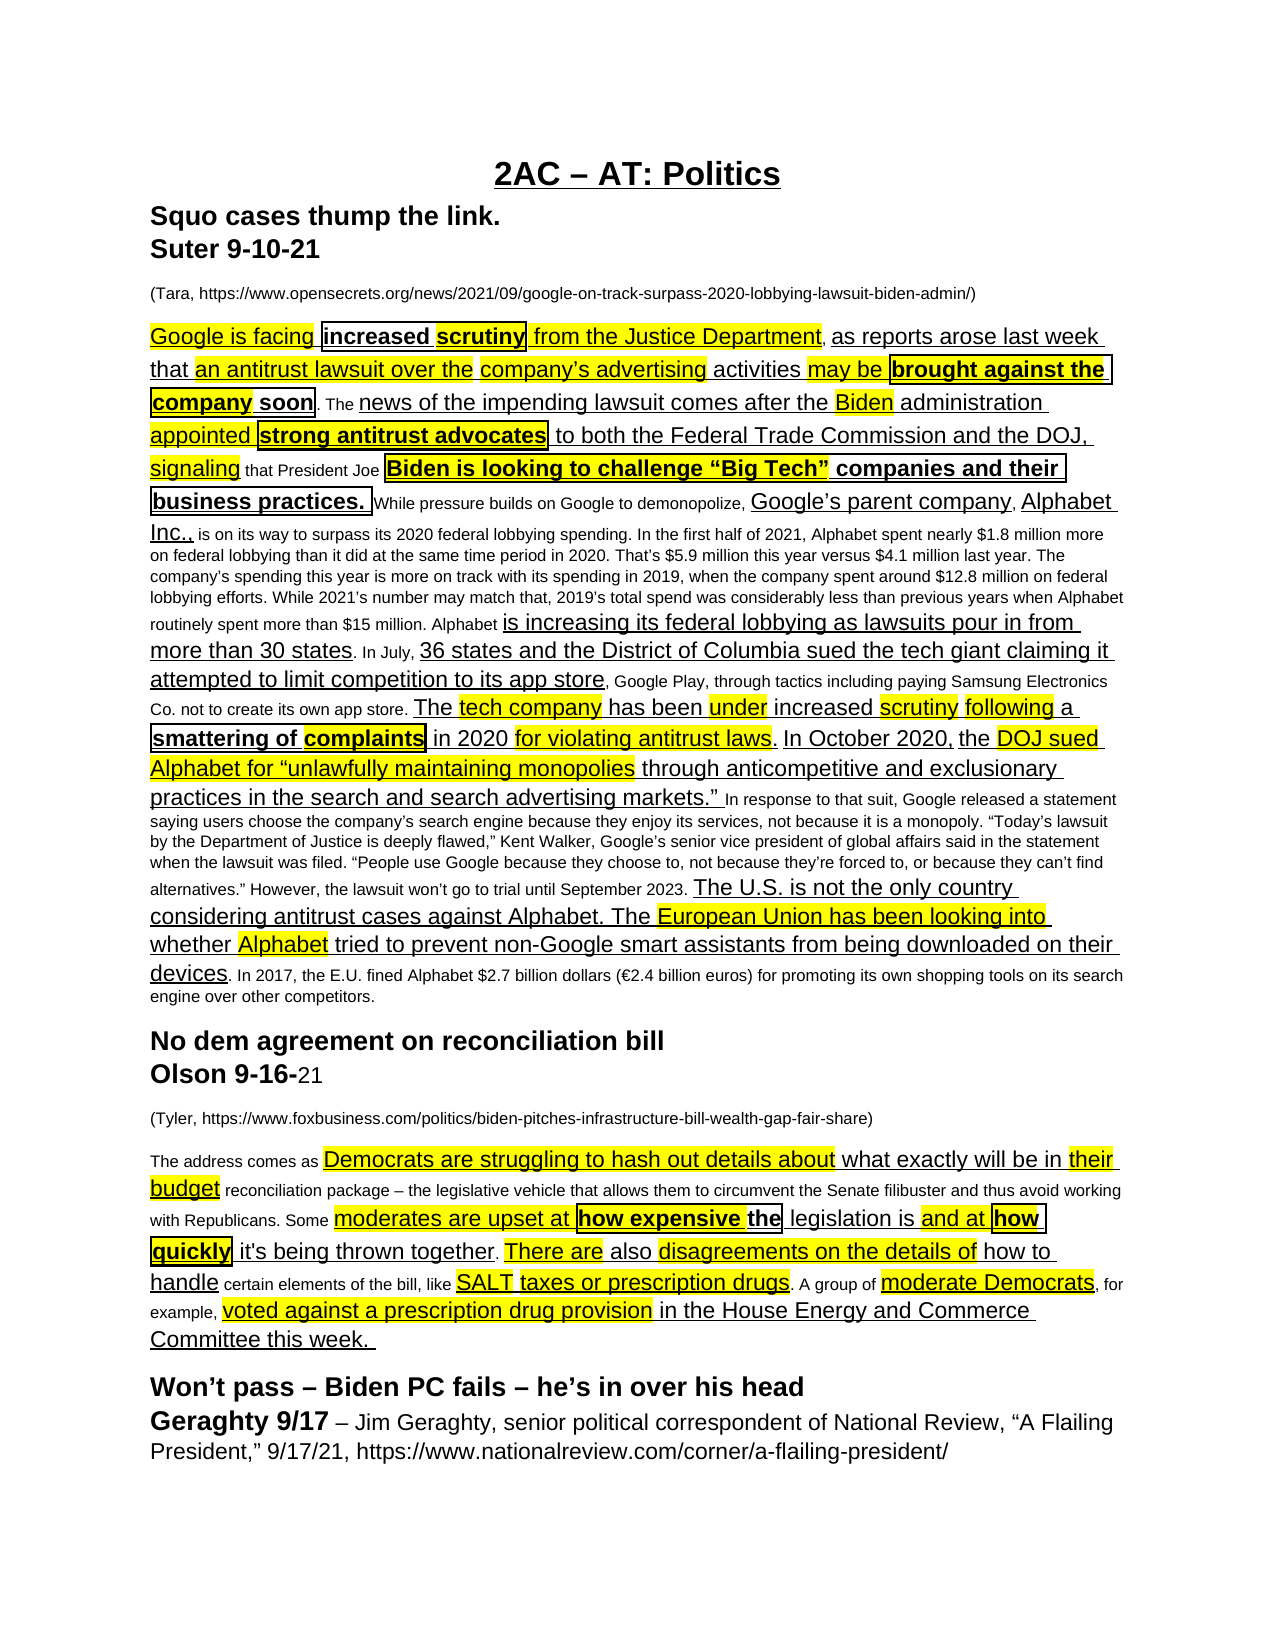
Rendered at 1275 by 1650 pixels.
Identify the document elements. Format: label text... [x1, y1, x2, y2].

text Geraghty 9/17 – Jim Geraghty, senior political correspondent of National Review, “A Flailing President,” 9/17/21, https://www.nationalreview.com/corner/a-flailing-president/ [150, 1404, 1125, 1464]
subtitle 2AC – AT: Politics [150, 154, 1125, 193]
subtitle Squo cases thump the link. [150, 200, 1125, 231]
text (Tyler, https://www.foxbusiness.com/politics/biden-pitches-infrastructure-bill-wealth-gap-fair-share) [150, 1109, 1125, 1128]
text (Tara, https://www.opensecrets.org/news/2021/09/google-on-track-surpass-2020-lobbying-lawsuit-biden-admin/) [150, 284, 1125, 303]
text Suter 9-10-21 [150, 233, 1125, 265]
text Olson 9-16-21 [150, 1058, 1125, 1089]
subtitle No dem agreement on reconciliation bill [150, 1024, 1125, 1056]
text The address comes as Democrats are struggling to hash out details about what exactly will be in their budget reconciliation package – the legislative vehicle that allows them to circumvent the Senate filibuster and thus avoid working with Republicans. Some moderates are upset at how expensive the legislation is and at how quickly it's being thrown together. There are also disagreements on the details of how to handle certain elements of the bill, like SALT taxes or prescription drugs. A group of moderate Democrats, for example, voted against a prescription drug provision in the House Energy and Commerce Committee this week. [150, 1146, 1125, 1352]
text Google is facing increased scrutiny from the Justice Department, as reports arose last week that an antitrust lawsuit over the company’s advertising activities may be brought against the company soon. The news of the impending lawsuit comes after the Biden administration appointed strong antitrust advocates to both the Federal Trade Commission and the DOJ, signaling that President Joe Biden is looking to challenge “Big Tech” companies and their business practices. While pressure builds on Google to demonopolize, Google’s parent company, Alphabet Inc., is on its way to surpass its 2020 federal lobbying spending. In the first half of 2021, Alphabet spent nearly $1.8 million more on federal lobbying than it did at the same time period in 2020. That’s $5.9 million this year versus $4.1 million last year. The company’s spending this year is more on track with its spending in 2019, when the company spent around $12.8 million on federal lobbying efforts. While 2021’s number may match that, 2019’s total spend was considerably less than previous years when Alphabet routinely spent more than $15 million. Alphabet is increasing its federal lobbying as lawsuits pour in from more than 30 states. In July, 36 states and the District of Columbia sued the tech giant claiming it attempted to limit competition to its app store, Google Play, through tactics including paying Samsung Electronics Co. not to create its own app store. The tech company has been under increased scrutiny following a smattering of complaints in 2020 for violating antitrust laws. In October 2020, the DOJ sued Alphabet for “unlawfully maintaining monopolies through anticompetitive and exclusionary practices in the search and search advertising markets.” In response to that suit, Google released a statement saying users choose the company’s search engine because they enjoy its services, not because it is a monopoly. “Today’s lawsuit by the Department of Justice is deeply flawed,” Kent Walker, Google’s senior vice president of global affairs said in the statement when the lawsuit was filed. “People use Google because they choose to, not because they’re forced to, or because they can’t find alternatives.” However, the lawsuit won’t go to trial until September 2023. The U.S. is not the only country considering antitrust cases against Alphabet. The European Union has been looking into whether Alphabet tried to prevent non-Google smart assistants from being downloaded on their devices. In 2017, the E.U. fined Alphabet $2.7 billion dollars (€2.4 billion euros) for promoting its own shopping tools on its search engine over other competitors. [150, 321, 1125, 1006]
subtitle Won’t pass – Biden PC fails – he’s in over his head [150, 1371, 1125, 1402]
